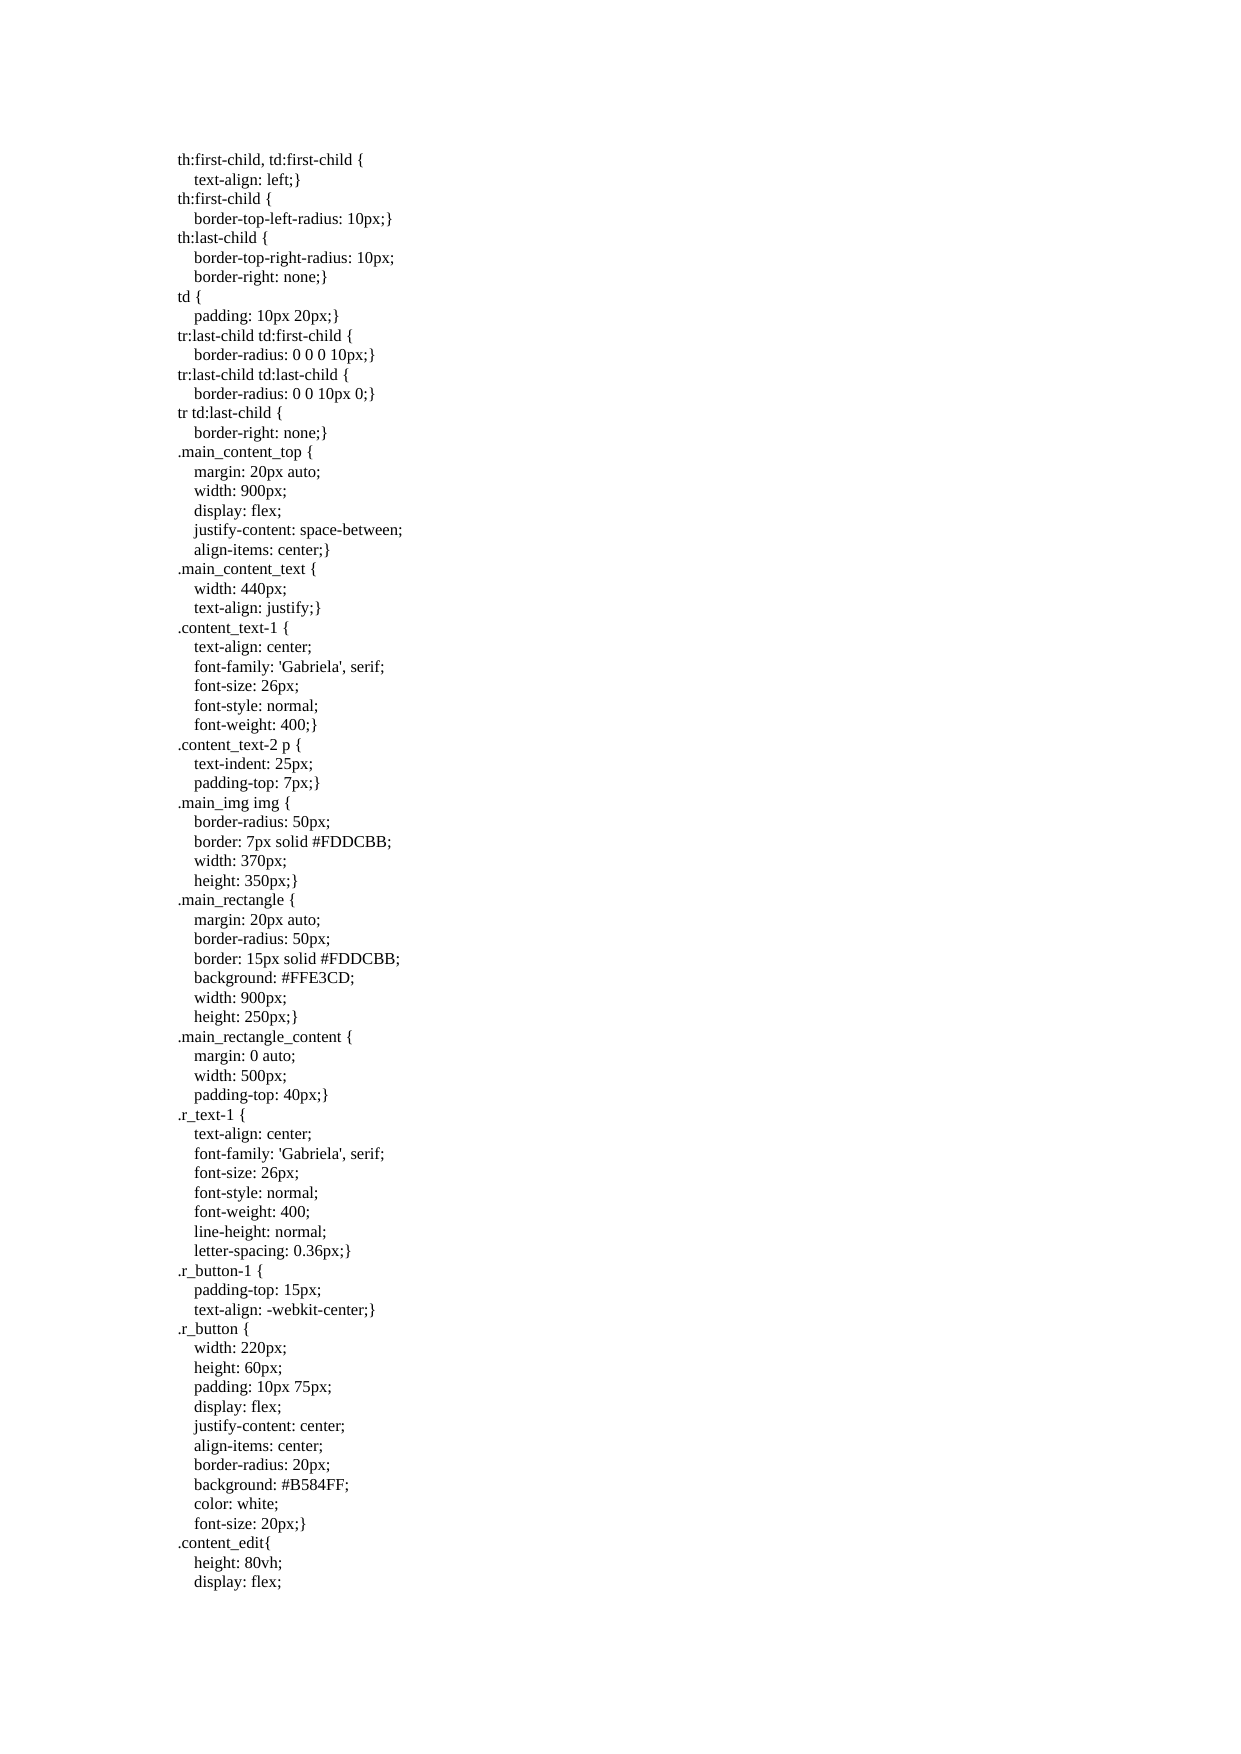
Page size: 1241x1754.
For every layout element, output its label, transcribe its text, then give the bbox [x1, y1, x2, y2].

text th:last-child { [177, 228, 1090, 247]
text width: 220px; [177, 1338, 1090, 1357]
text border-radius: 50px; [177, 929, 1090, 948]
text font-style: normal; [177, 695, 1090, 714]
text td { [177, 286, 1090, 306]
text width: 500px; [177, 1066, 1090, 1085]
text width: 370px; [177, 851, 1090, 870]
text .r_text-1 { [177, 1104, 1090, 1124]
text padding-top: 40px;} [177, 1085, 1090, 1104]
text border-top-left-radius: 10px;} [177, 208, 1090, 228]
text font-size: 20px;} [177, 1513, 1090, 1533]
text tr td:last-child { [177, 403, 1090, 422]
text border-radius: 0 0 0 10px;} [177, 345, 1090, 364]
text width: 900px; [177, 988, 1090, 1007]
text th:first-child { [177, 189, 1090, 208]
text text-align: -webkit-center;} [177, 1299, 1090, 1318]
text text-align: left;} [177, 169, 1090, 189]
text .main_content_top { [177, 442, 1090, 461]
text th:first-child, td:first-child { [177, 150, 1090, 169]
text align-items: center;} [177, 539, 1090, 559]
text margin: 20px auto; [177, 910, 1090, 929]
text border: 7px solid #FDDCBB; [177, 832, 1090, 851]
text text-align: justify;} [177, 598, 1090, 617]
text .r_button { [177, 1319, 1090, 1338]
text font-style: normal; [177, 1182, 1090, 1202]
text padding-top: 15px; [177, 1280, 1090, 1299]
text font-family: 'Gabriela', serif; [177, 1143, 1090, 1163]
text letter-spacing: 0.36px;} [177, 1241, 1090, 1260]
text .main_rectangle_content { [177, 1027, 1090, 1046]
text tr:last-child td:last-child { [177, 364, 1090, 383]
text padding: 10px 20px;} [177, 306, 1090, 325]
text border-right: none;} [177, 423, 1090, 442]
text .content_text-1 { [177, 617, 1090, 637]
text border-radius: 0 0 10px 0;} [177, 384, 1090, 403]
text border: 15px solid #FDDCBB; [177, 949, 1090, 968]
text display: flex; [177, 1572, 1090, 1591]
text display: flex; [177, 501, 1090, 520]
text display: flex; [177, 1397, 1090, 1416]
text background: #FFE3CD; [177, 968, 1090, 987]
text height: 80vh; [177, 1552, 1090, 1572]
text .content_text-2 p { [177, 734, 1090, 753]
text padding: 10px 75px; [177, 1377, 1090, 1396]
text border-radius: 20px; [177, 1455, 1090, 1474]
text .main_img img { [177, 793, 1090, 812]
text margin: 0 auto; [177, 1046, 1090, 1065]
text font-size: 26px; [177, 676, 1090, 695]
text border-top-right-radius: 10px; [177, 247, 1090, 267]
text .r_button-1 { [177, 1260, 1090, 1279]
text font-weight: 400;} [177, 715, 1090, 734]
text .content_edit{ [177, 1533, 1090, 1552]
text text-align: center; [177, 637, 1090, 656]
text .main_rectangle { [177, 890, 1090, 909]
text width: 900px; [177, 481, 1090, 500]
text font-family: 'Gabriela', serif; [177, 656, 1090, 676]
text tr:last-child td:first-child { [177, 325, 1090, 344]
text color: white; [177, 1494, 1090, 1513]
text background: #B584FF; [177, 1474, 1090, 1494]
text width: 440px; [177, 578, 1090, 598]
text line-height: normal; [177, 1221, 1090, 1241]
text align-items: center; [177, 1436, 1090, 1455]
text margin: 20px auto; [177, 462, 1090, 481]
text padding-top: 7px;} [177, 773, 1090, 792]
text height: 250px;} [177, 1007, 1090, 1026]
text border-radius: 50px; [177, 812, 1090, 831]
text text-indent: 25px; [177, 754, 1090, 773]
text justify-content: space-between; [177, 520, 1090, 539]
text font-size: 26px; [177, 1163, 1090, 1182]
text height: 60px; [177, 1358, 1090, 1377]
text justify-content: center; [177, 1416, 1090, 1435]
text text-align: center; [177, 1124, 1090, 1143]
text .main_content_text { [177, 559, 1090, 578]
text height: 350px;} [177, 871, 1090, 890]
text border-right: none;} [177, 267, 1090, 286]
text font-weight: 400; [177, 1202, 1090, 1221]
